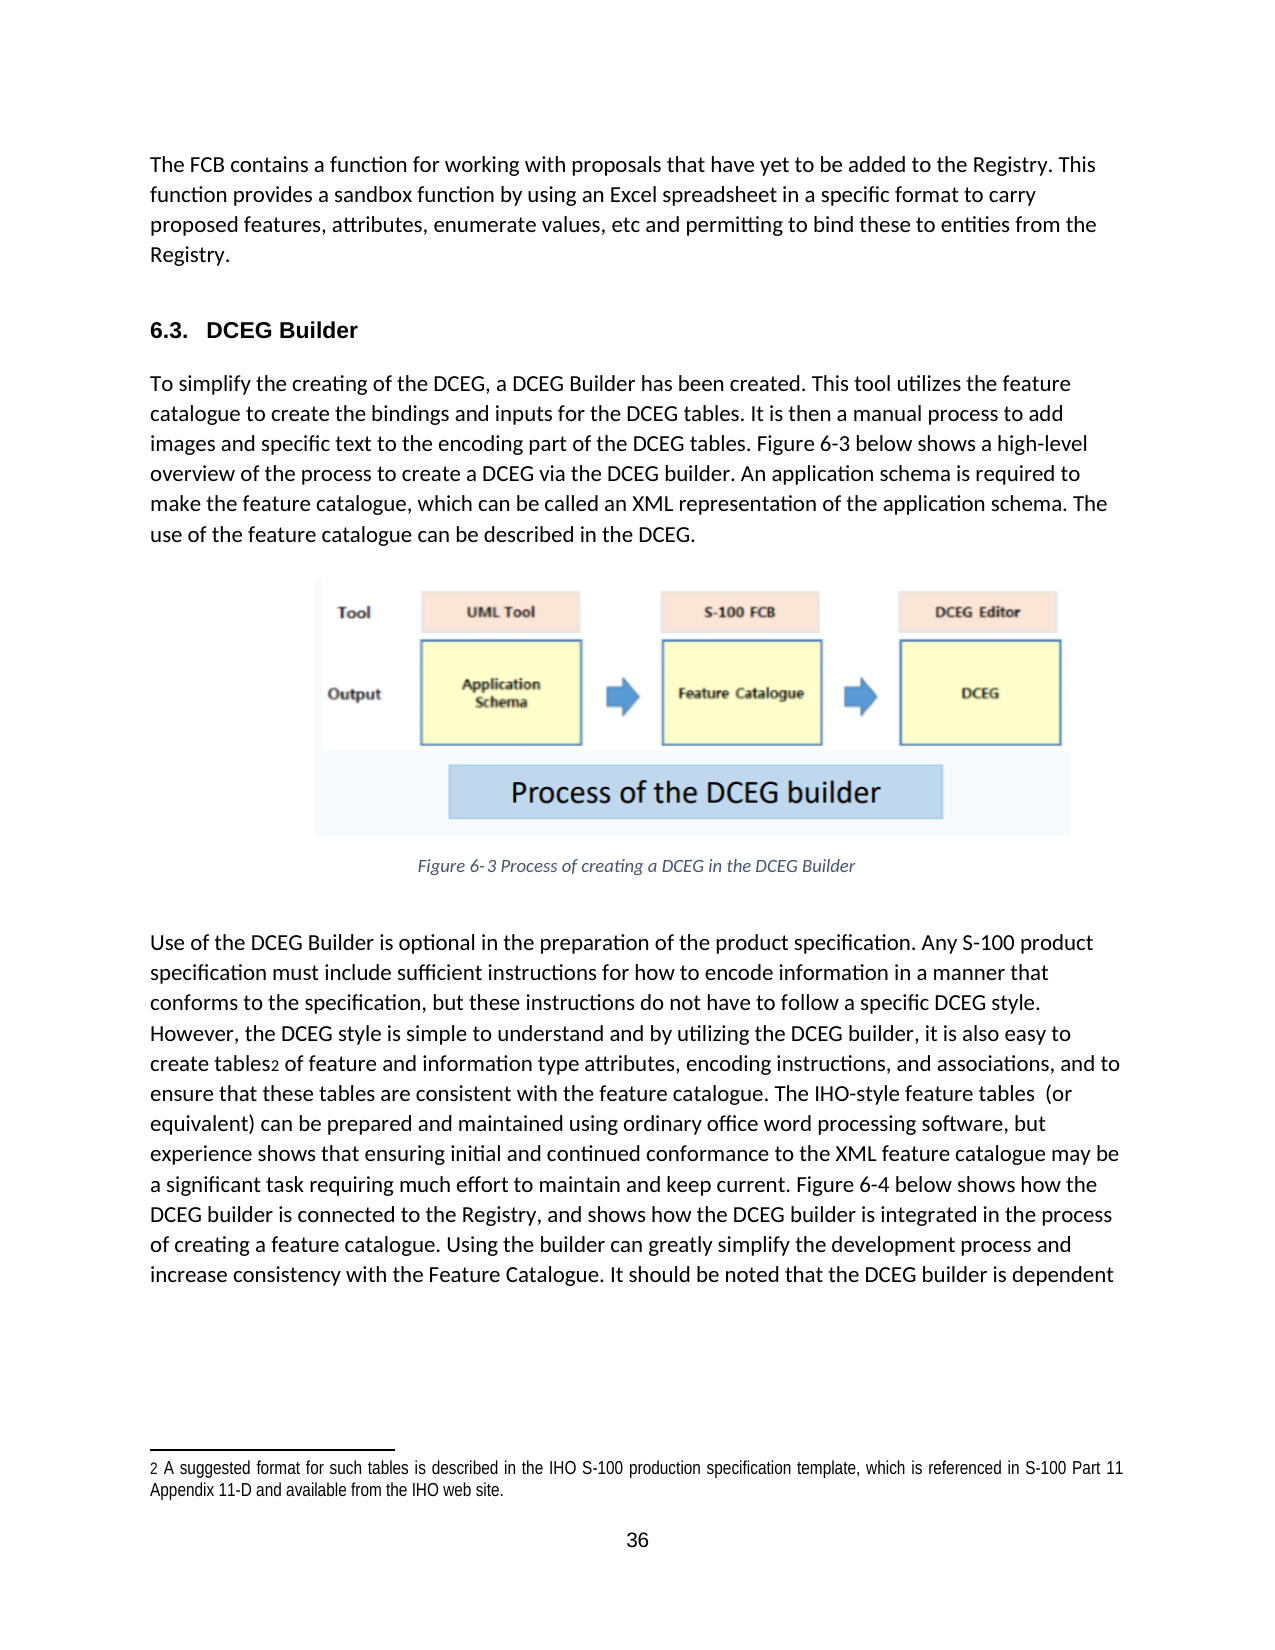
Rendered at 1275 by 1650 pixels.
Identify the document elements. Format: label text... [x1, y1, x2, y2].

picture [314, 580, 1073, 836]
list The FCB contains a function for working with proposals that have yet to be added to the Registry. This function provides a sandbox function by using an Excel spreadsheet in a specific format to carry proposed features, attributes, enumerate values, etc and permitting to bind these to entities from the Registry. [150, 150, 1125, 269]
text Figure 6-3 Process of creating a DCEG in the DCEG Builder [150, 854, 1125, 877]
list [150, 928, 1125, 1288]
list To simplify the creating of the DCEG, a DCEG Builder has been created. This tool utilizes the feature catalogue to create the bindings and inputs for the DCEG tables. It is then a manual process to add images and specific text to the encoding part of the DCEG tables. Figure 6-3 below shows a high-level overview of the process to create a DCEG via the DCEG builder. An application schema is required to make the feature catalogue, which can be called an XML representation of the application schema. The use of the feature catalogue can be described in the DCEG. [150, 369, 1125, 548]
subtitle DCEG Builder [150, 318, 1125, 344]
